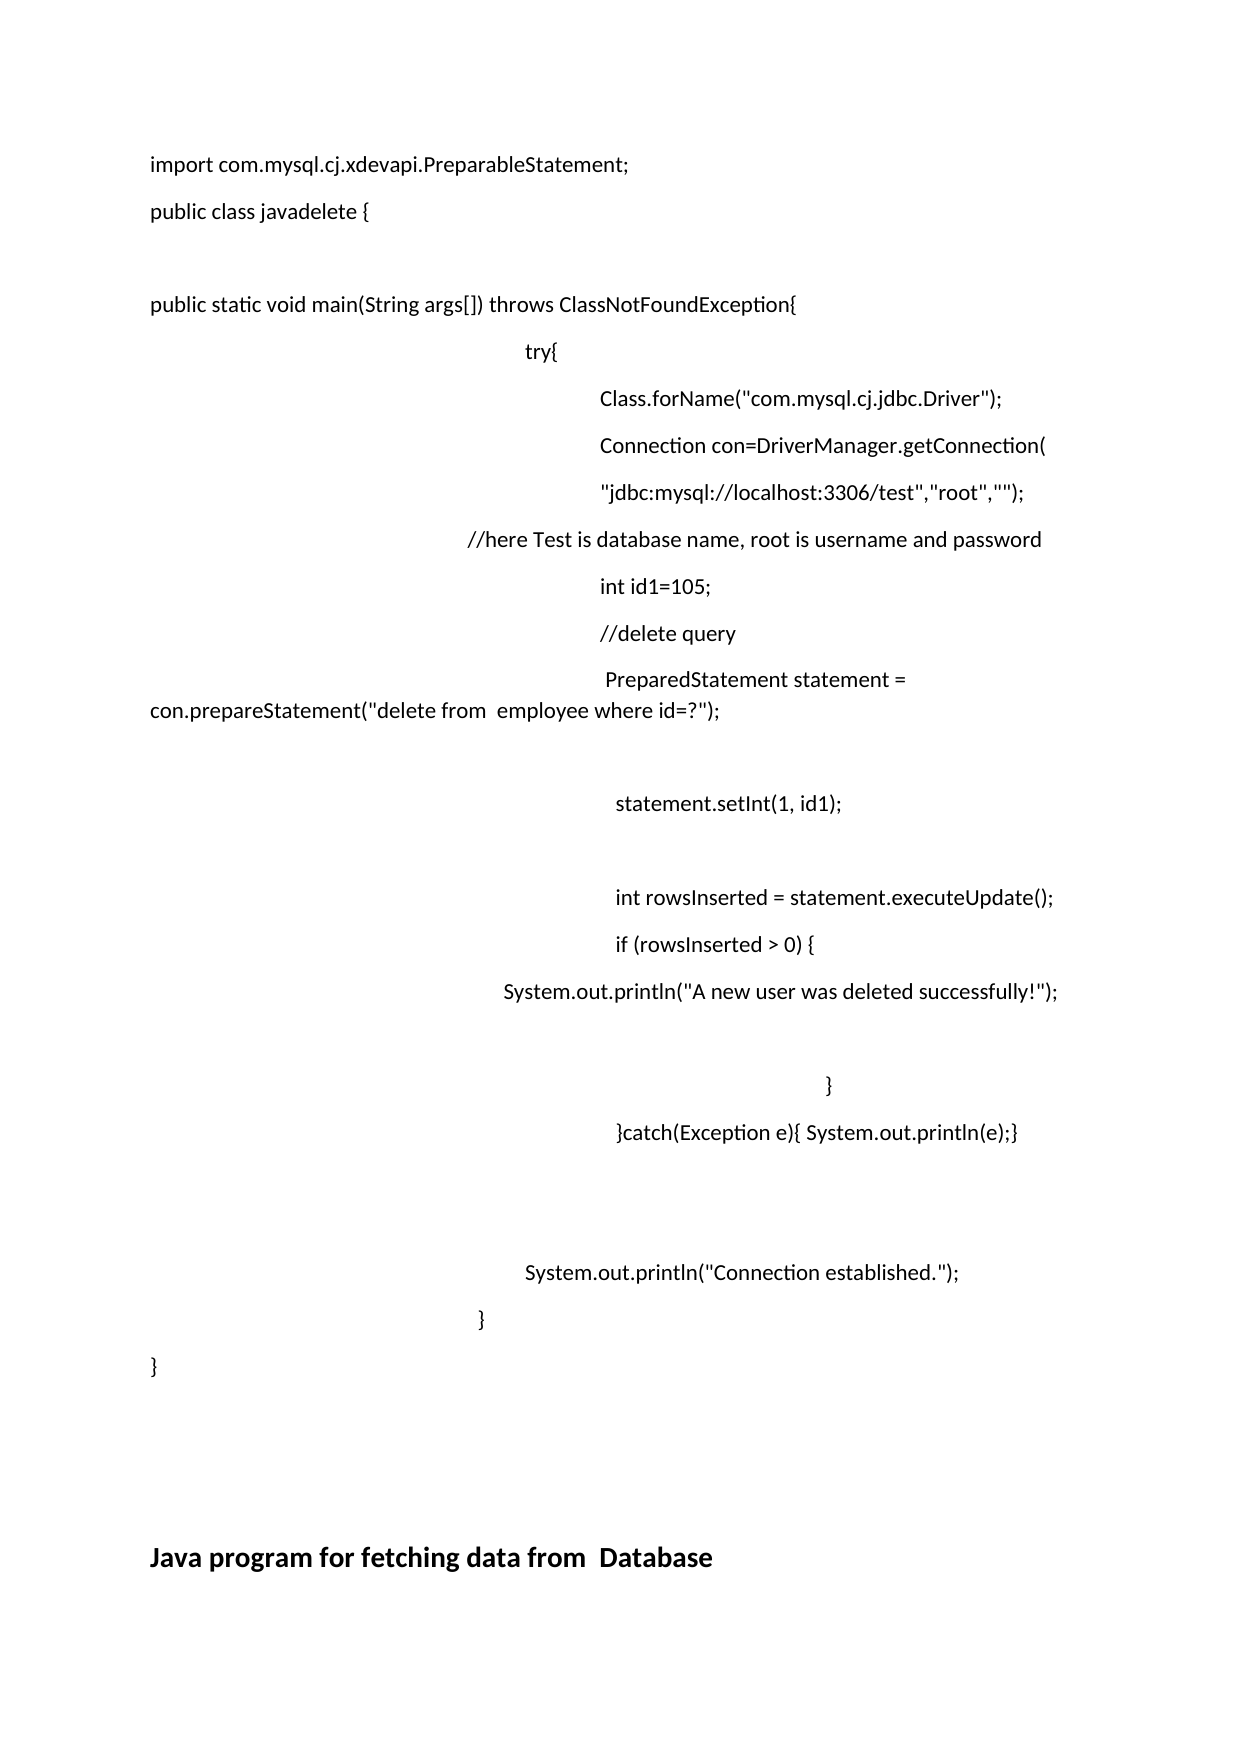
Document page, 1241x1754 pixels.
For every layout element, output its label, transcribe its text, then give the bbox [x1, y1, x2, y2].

text Class.forName("com.mysql.cj.jdbc.Driver"); [150, 384, 1090, 412]
text Java program for fetching data from Database [150, 1539, 1090, 1575]
text System.out.println("A new user was deleted successfully!"); [150, 977, 1090, 1005]
text int id1=105; [150, 572, 1090, 600]
text int rowsInserted = statement.executeUpdate(); [150, 883, 1090, 911]
text if (rowsInserted > 0) { [150, 930, 1090, 958]
text statement.setInt(1, id1); [150, 789, 1090, 818]
text "jdbc:mysql://localhost:3306/test","root",""); [150, 478, 1090, 506]
text try{ [150, 337, 1090, 366]
text import com.mysql.cj.xdevapi.PreparableStatement; [150, 150, 1090, 178]
text } [150, 1071, 1090, 1099]
text PreparedStatement statement = con.prepareStatement("delete from employee where id=?"); [150, 666, 1090, 724]
text //delete query [150, 619, 1090, 647]
text public class javadelete { [150, 197, 1090, 225]
text public static void main(String args[]) throws ClassNotFoundException{ [150, 291, 1090, 319]
text } [150, 1352, 1090, 1380]
text System.out.println("Connection established."); [150, 1258, 1090, 1286]
text //here Test is database name, root is username and password [150, 525, 1090, 553]
text }catch(Exception e){ System.out.println(e);} [150, 1118, 1090, 1146]
text } [150, 1305, 1090, 1333]
text Connection con=DriverManager.getConnection( [150, 431, 1090, 459]
